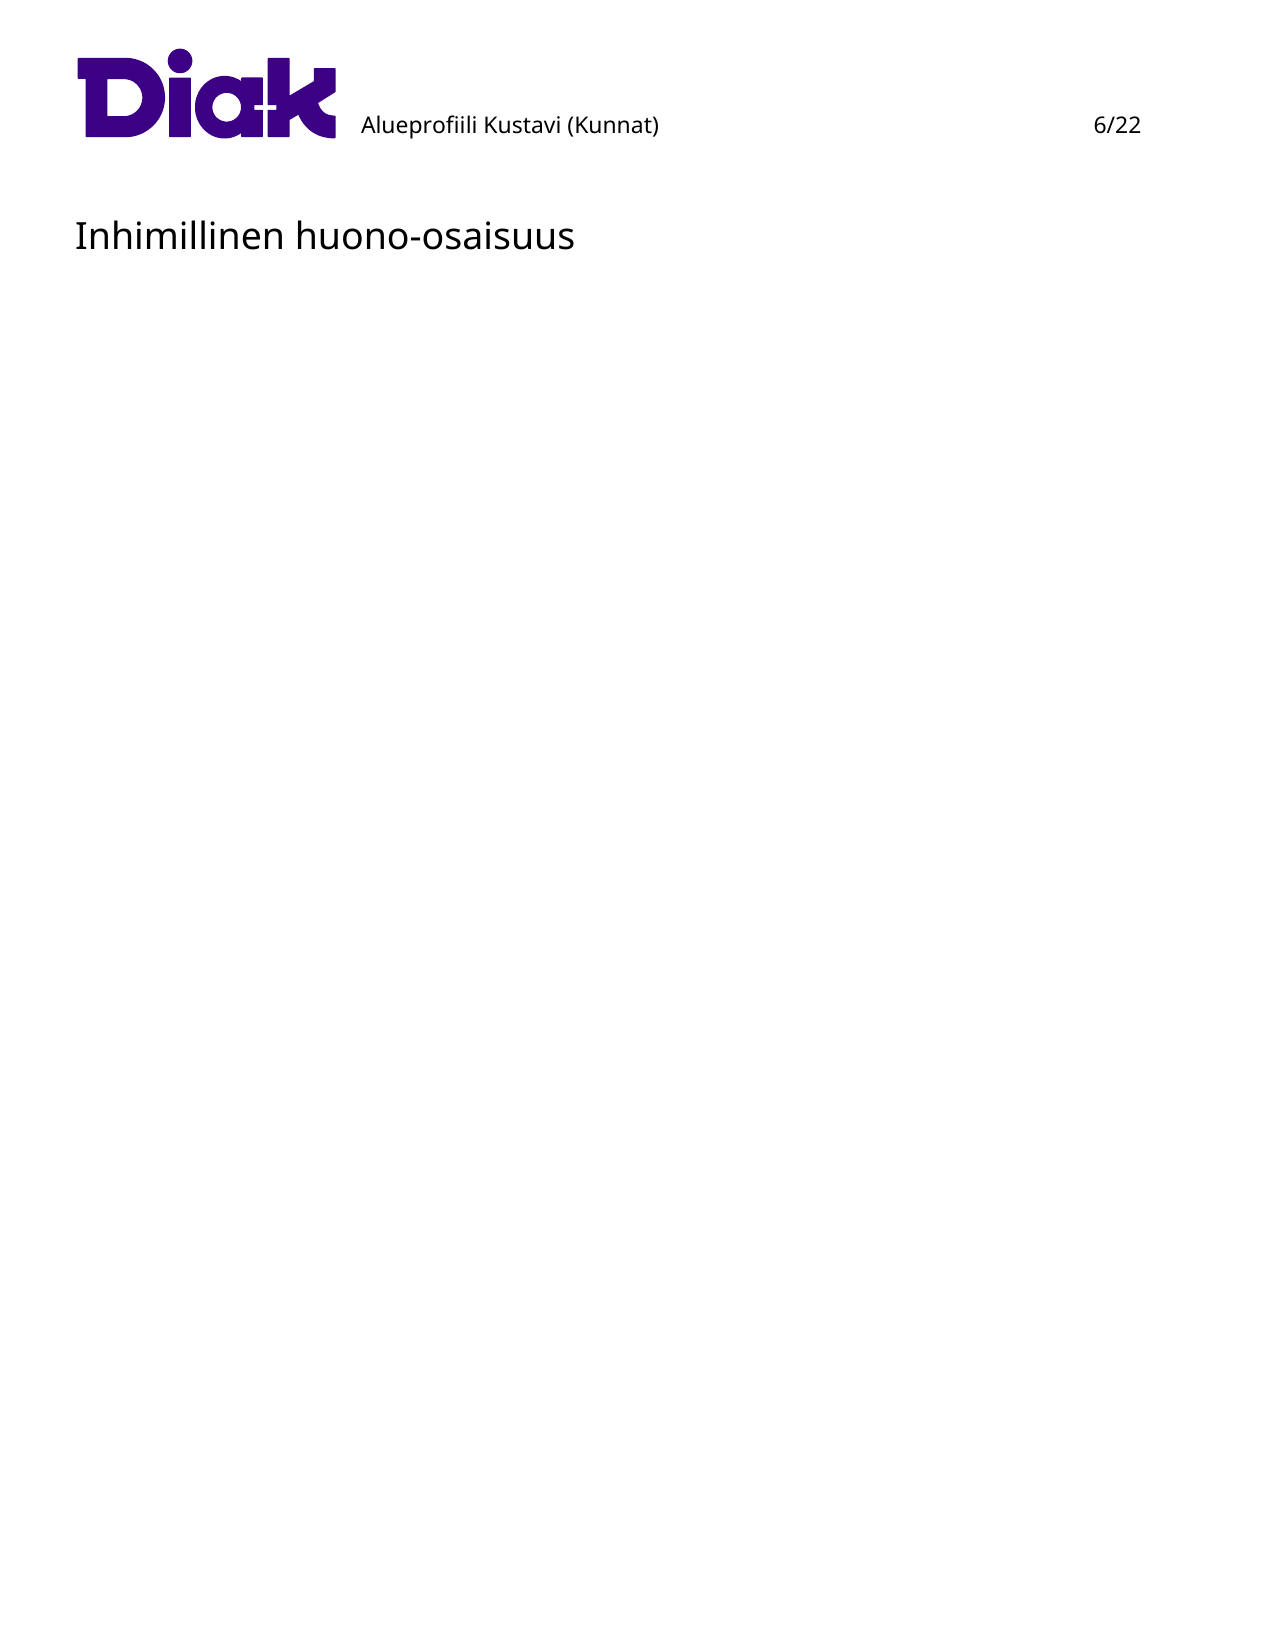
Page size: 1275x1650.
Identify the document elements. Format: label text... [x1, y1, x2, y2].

subtitle Inhimillinen huono-osaisuus [75, 209, 1200, 261]
